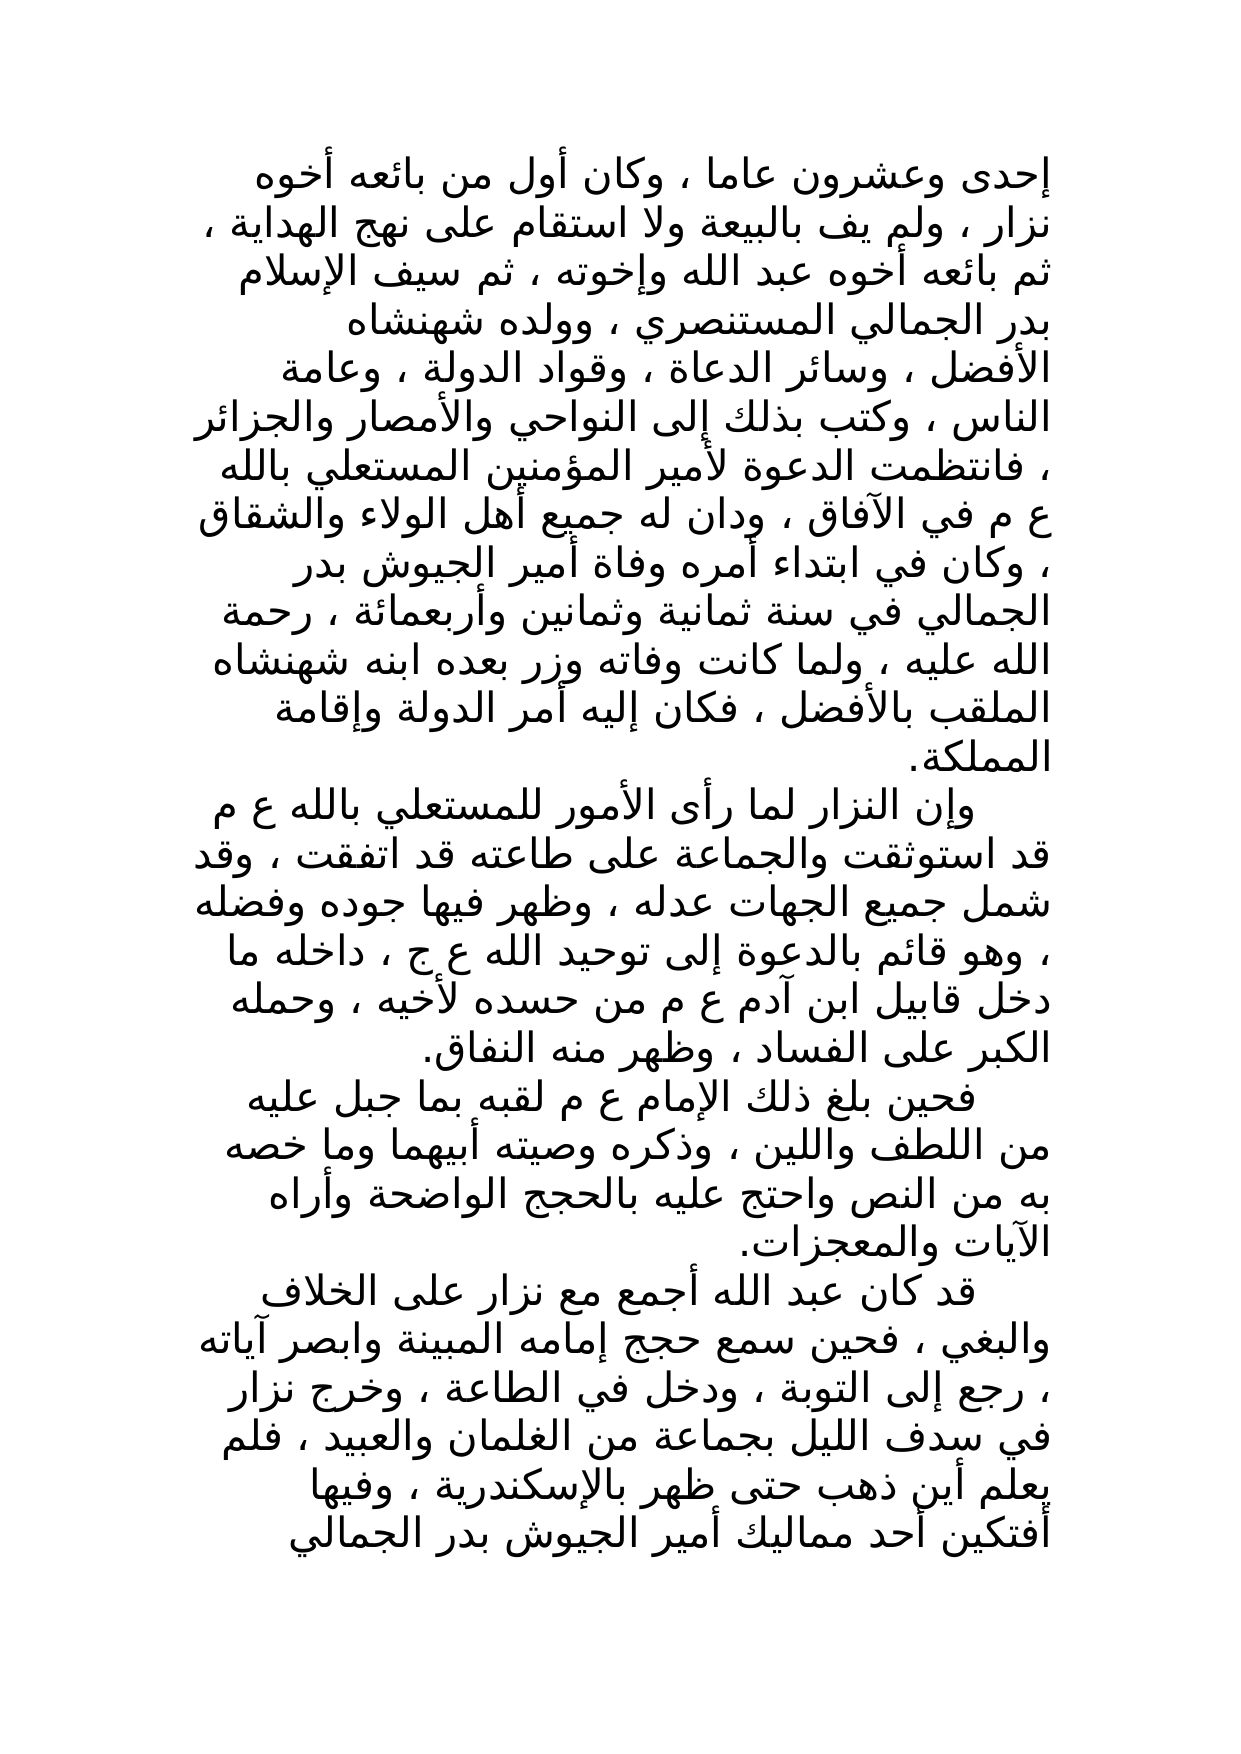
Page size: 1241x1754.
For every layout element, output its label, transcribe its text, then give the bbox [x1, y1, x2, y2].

list فحين بلغ ذلك الإمام ع م لقبه بما جبل عليه من اللطف واللين ، وذكره وصيته أبيهما وما خصه به من النص واحتج عليه بالحجج الواضحة وأراه الآيات والمعجزات. [187, 1072, 1053, 1266]
list وإن النزار لما رأى الأمور للمستعلي بالله ع م قد استوثقت والجماعة على طاعته قد اتفقت ، وقد شمل جميع الجهات عدله ، وظهر فيها جوده وفضله ، وهو قائم بالدعوة إلى توحيد الله ع ج ، داخله ما دخل قابيل ابن آدم ع م من حسده لأخيه ، وحمله الكبر على الفساد ، وظهر منه النفاق. [187, 781, 1053, 1072]
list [187, 1266, 1053, 1558]
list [187, 150, 1053, 781]
